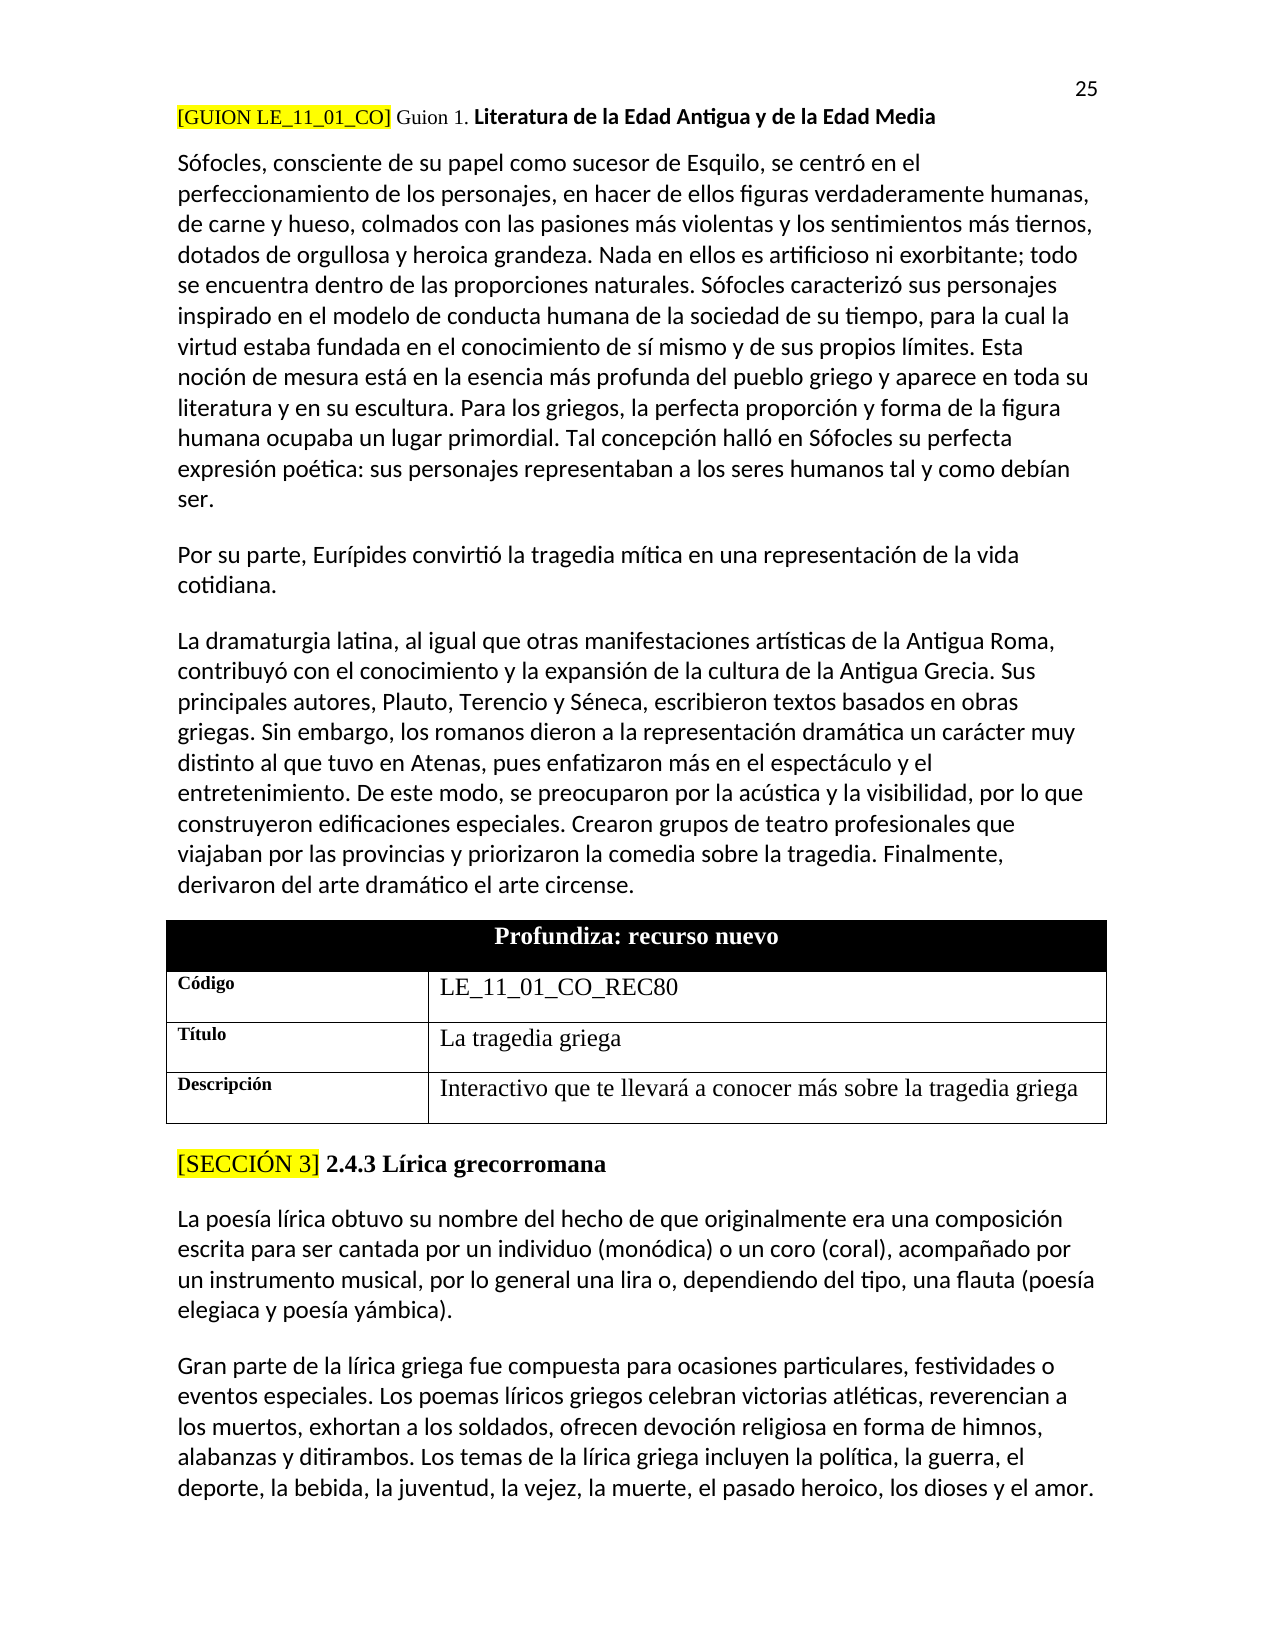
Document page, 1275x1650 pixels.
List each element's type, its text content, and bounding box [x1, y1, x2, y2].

table_cell La tragedia griega [429, 1023, 1106, 1072]
text [SECCIÓN 3] 2.4.3 Lírica grecorromana [319, 1149, 1098, 1178]
table_cell Código [167, 972, 428, 1022]
text Por su parte, Eurípides convirtió la tragedia mítica en una representación de la vida cotidiana. [177, 539, 1098, 600]
text La dramaturgia latina, al igual que otras manifestaciones artísticas de la Antigua Roma, contribuyó con el conocimiento y la expansión de la cultura de la Antigua Grecia. Sus principales autores, Plauto, Terencio y Séneca, escribieron textos basados en obras griegas. Sin embargo, los romanos dieron a la representación dramática un carácter muy distinto al que tuvo en Atenas, pues enfatizaron más en el espectáculo y el entretenimiento. De este modo, se preocuparon por la acústica y la visibilidad, por lo que construyeron edificaciones especiales. Crearon grupos de teatro profesionales que viajaban por las provincias y priorizaron la comedia sobre la tragedia. Finalmente, derivaron del arte dramático el arte circense. [177, 625, 1098, 899]
table_header Profundiza: recurso nuevo [167, 921, 1106, 971]
text Gran parte de la lírica griega fue compuesta para ocasiones particulares, festividades o eventos especiales. Los poemas líricos griegos celebran victorias atléticas, reverencian a los muertos, exhortan a los soldados, ofrecen devoción religiosa en forma de himnos, alabanzas y ditirambos. Los temas de la lírica griega incluyen la política, la guerra, el deporte, la bebida, la juventud, la vejez, la muerte, el pasado heroico, los dioses y el amor. [177, 1350, 1098, 1502]
text Sófocles, consciente de su papel como sucesor de Esquilo, se centró en el perfeccionamiento de los personajes, en hacer de ellos figuras verdaderamente humanas, de carne y hueso, colmados con las pasiones más violentas y los sentimientos más tiernos, dotados de orgullosa y heroica grandeza. Nada en ellos es artificioso ni exorbitante; todo se encuentra dentro de las proporciones naturales. Sófocles caracterizó sus personajes inspirado en el modelo de conducta humana de la sociedad de su tiempo, para la cual la virtud estaba fundada en el conocimiento de sí mismo y de sus propios límites. Esta noción de mesura está en la esencia más profunda del pueblo griego y aparece en toda su literatura y en su escultura. Para los griegos, la perfecta proporción y forma de la figura humana ocupaba un lugar primordial. Tal concepción halló en Sófocles su perfecta expresión poética: sus personajes representaban a los seres humanos tal y como debían ser. [177, 148, 1098, 514]
text La poesía lírica obtuvo su nombre del hecho de que originalmente era una composición escrita para ser cantada por un individuo (monódica) o un coro (coral), acompañado por un instrumento musical, por lo general una lira o, dependiendo del tipo, una flauta (poesía elegiaca y poesía yámbica). [177, 1203, 1098, 1325]
table_cell Título [167, 1023, 428, 1072]
table_cell Descripción [167, 1073, 428, 1123]
table_cell LE_11_01_CO_REC80 [429, 972, 1106, 1022]
table_cell Interactivo que te llevará a conocer más sobre la tragedia griega [429, 1073, 1106, 1123]
